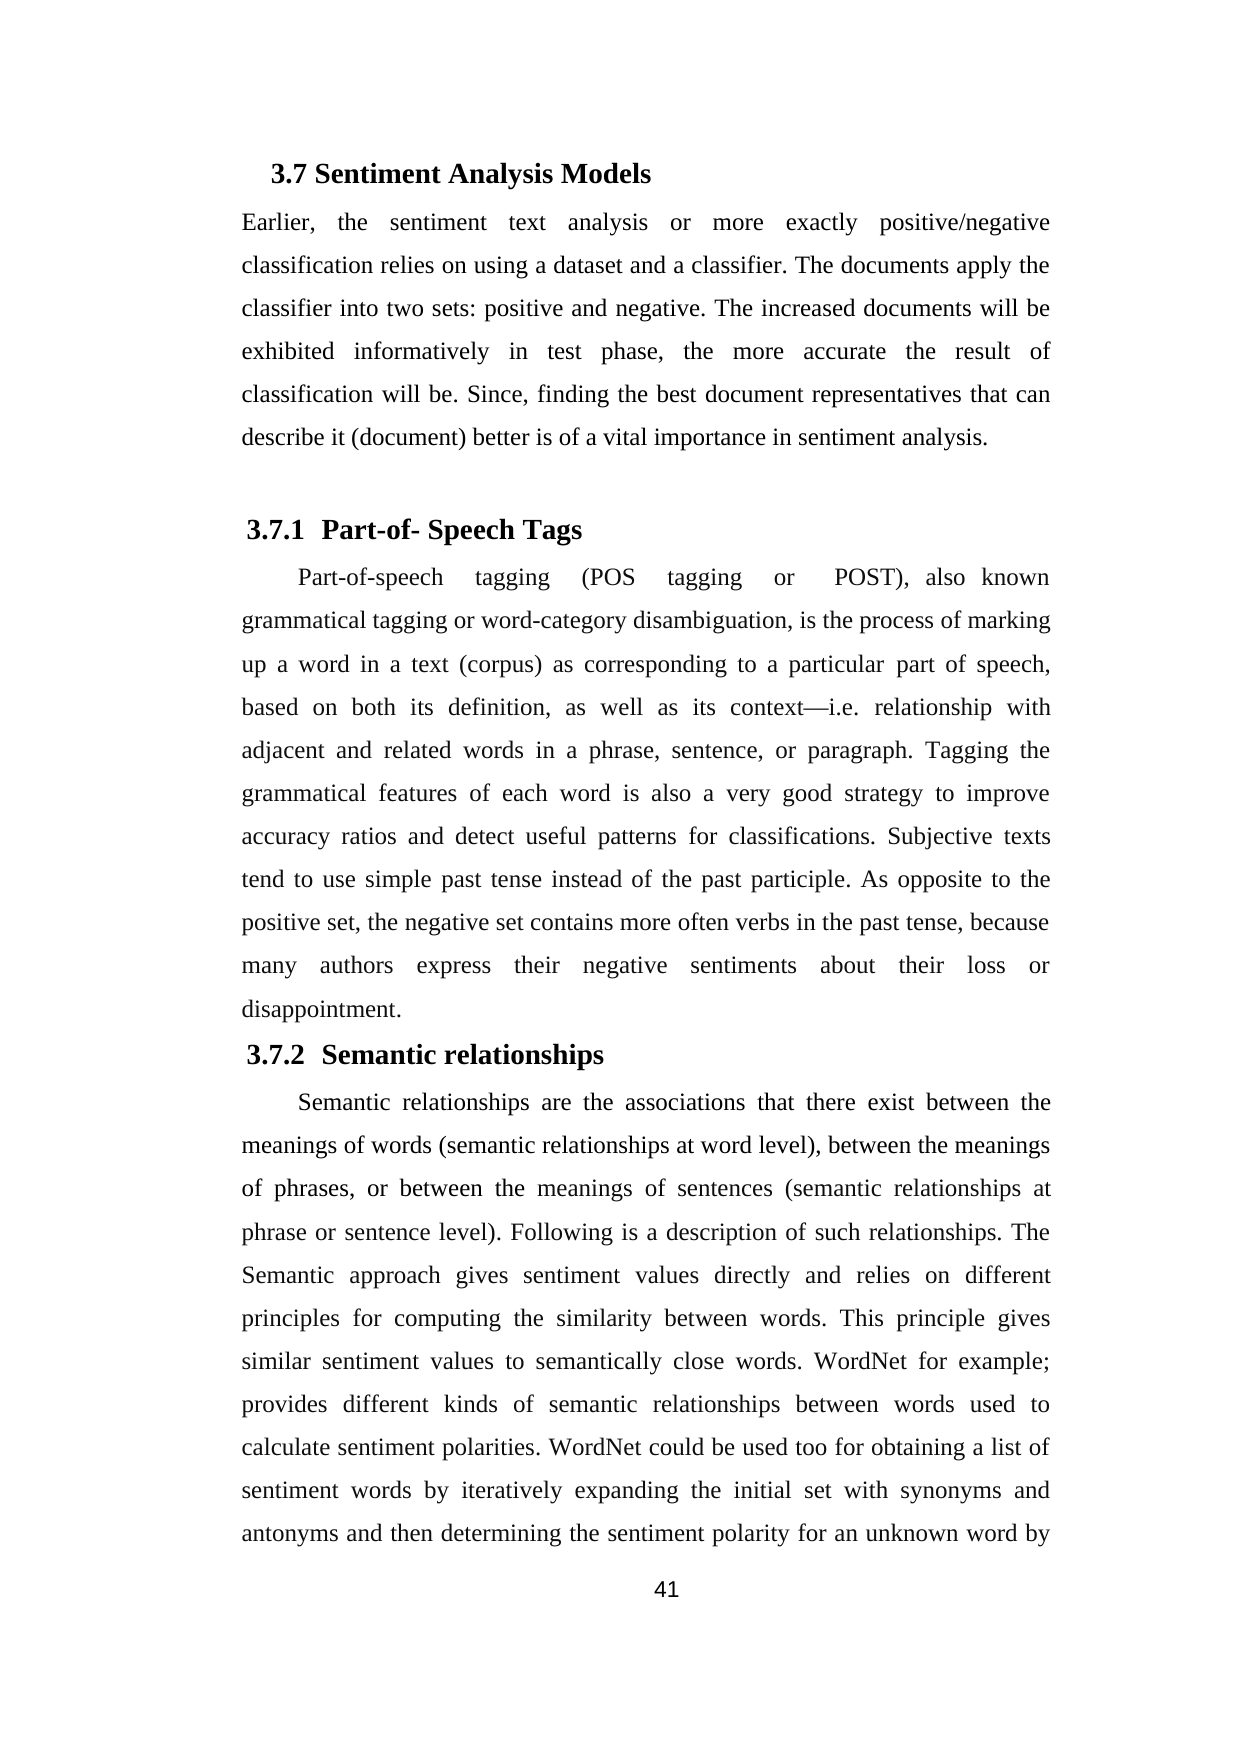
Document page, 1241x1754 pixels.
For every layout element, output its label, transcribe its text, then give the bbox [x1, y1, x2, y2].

text Part-of-speech tagging (POS tagging or POST), also known grammatical tagging or word-category disambiguation, is the process of marking up a word in a text (corpus) as corresponding to a particular part of speech, based on both its definition, as well as its context—i.e. relationship with adjacent and related words in a phrase, sentence, or paragraph. Tagging the grammatical features of each word is also a very good strategy to improve accuracy ratios and detect useful patterns for classifications. Subjective texts tend to use simple past tense instead of the past participle. As opposite to the positive set, the negative set contains more often verbs in the past tense, because many authors express their negative sentiments about their loss or disappointment. [241, 562, 1051, 1022]
subtitle Semantic relationships [246, 1037, 1051, 1070]
subtitle 3.7 Sentiment Analysis Models [241, 156, 1051, 190]
subtitle Part-of- Speech Tags [246, 512, 1051, 546]
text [241, 1087, 1051, 1547]
text Earlier, the sentiment text analysis or more exactly positive/negative classification relies on using a dataset and a classifier. The documents apply the classifier into two sets: positive and negative. The increased documents will be exhibited informatively in test phase, the more accurate the result of classification will be. Since, finding the best document representatives that can describe it (document) better is of a vital importance in sentiment analysis. [241, 207, 1051, 451]
